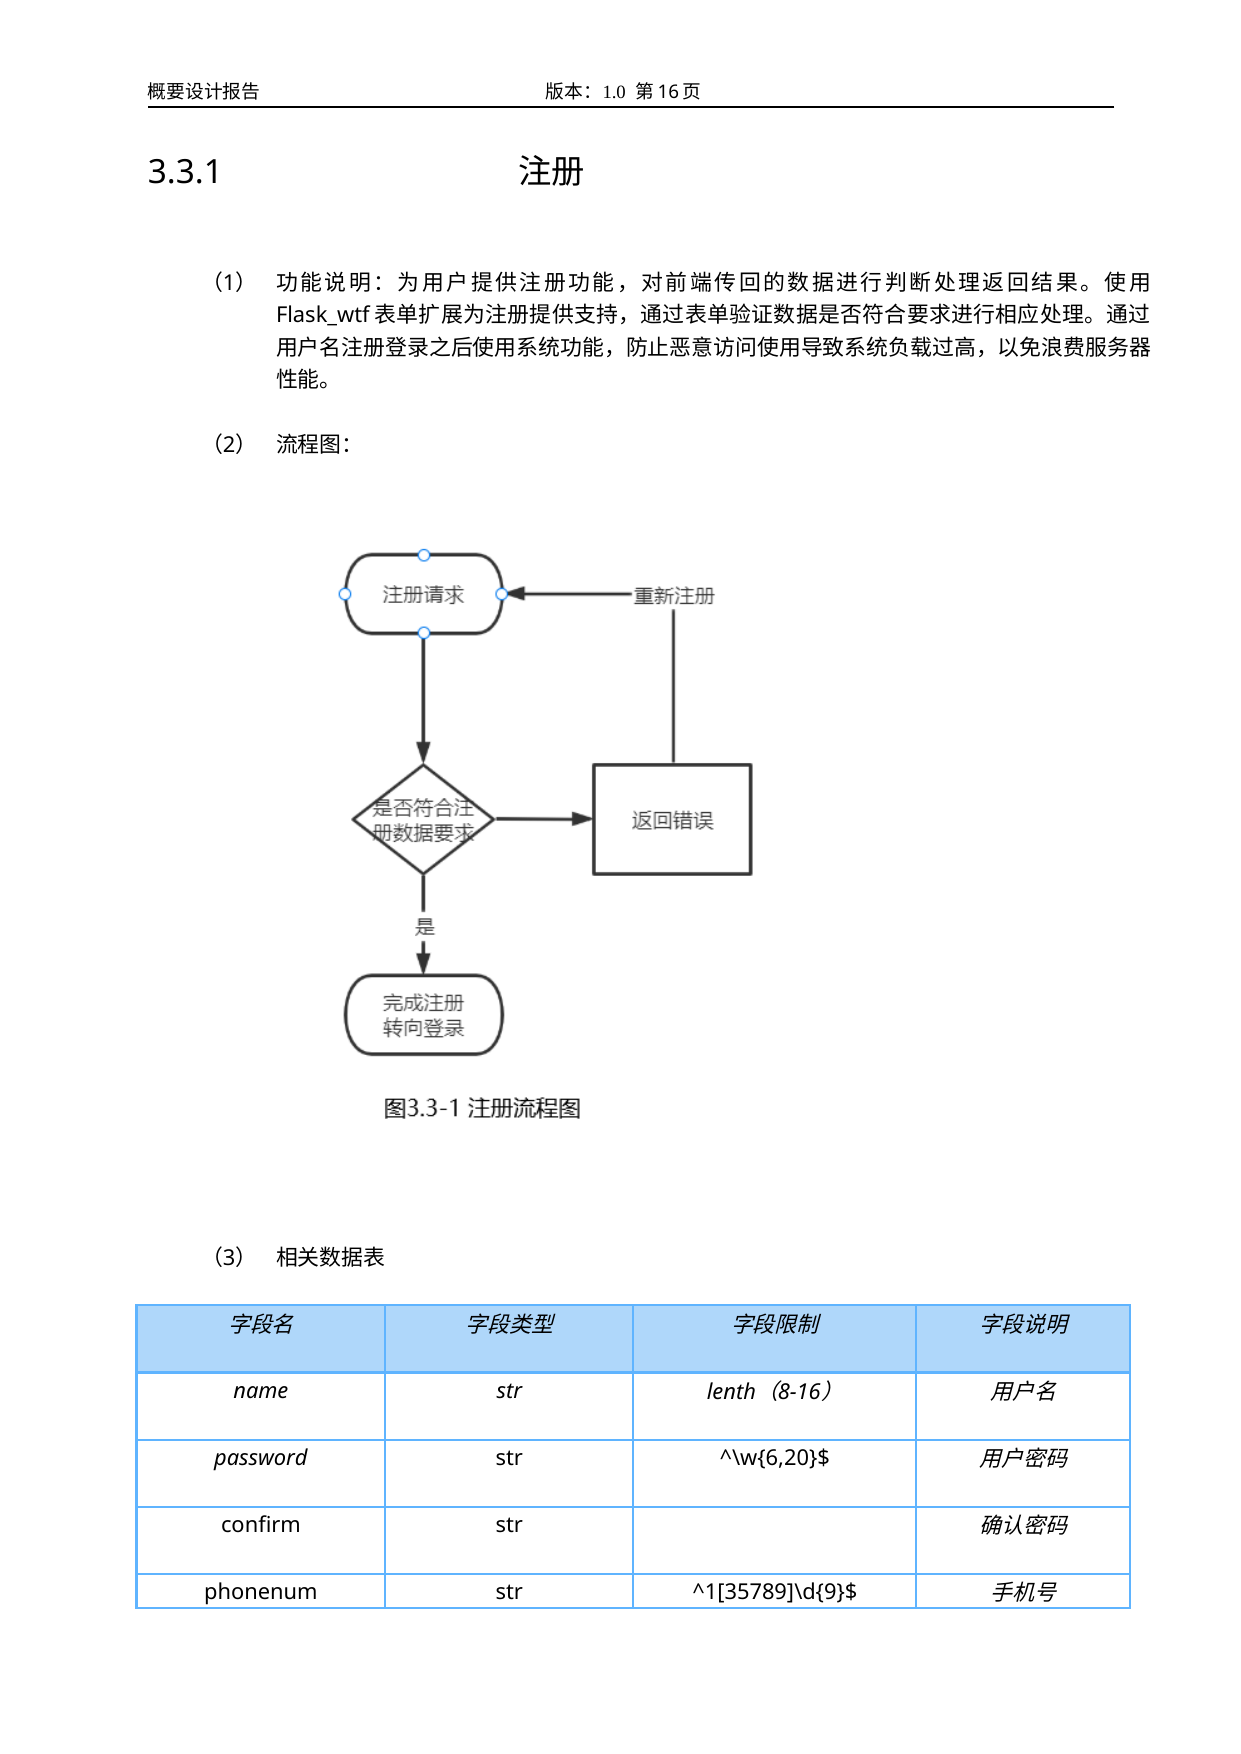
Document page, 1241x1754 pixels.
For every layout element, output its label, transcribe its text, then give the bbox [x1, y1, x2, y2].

list 相关数据表 [201, 1239, 1152, 1272]
table_cell str [386, 1508, 632, 1573]
picture [315, 500, 774, 1199]
table_header 字段类型 [386, 1306, 632, 1371]
table_cell str [386, 1374, 632, 1438]
table_header 字段说明 [917, 1306, 1129, 1371]
table_cell phonenum [138, 1575, 384, 1607]
list 功能说明：为用户提供注册功能，对前端传回的数据进行判断处理返回结果。使用Flask_wtf表单扩展为注册提供支持，通过表单验证数据是否符合要求进行相应处理。通过用户名注册登录之后使用系统功能，防止恶意访问使用导致系统负载过高，以免浪费服务器性能。 [201, 264, 1152, 394]
table_cell confirm [138, 1508, 384, 1573]
table_cell ^1[35789]\d{9}$ [634, 1575, 915, 1607]
table_cell password [138, 1441, 384, 1506]
table_cell 用户密码 [917, 1441, 1129, 1506]
table_cell str [386, 1441, 632, 1506]
table_cell 手机号 [917, 1575, 1129, 1607]
list 流程图： [201, 427, 1152, 459]
table_cell lenth（8-16） [634, 1374, 915, 1438]
table_header 字段名 [138, 1306, 384, 1371]
table_cell ^\w{6,20}$ [634, 1441, 915, 1506]
table_cell 用户名 [917, 1374, 1129, 1438]
table_cell 确认密码 [917, 1508, 1129, 1573]
table_cell [634, 1508, 915, 1573]
subtitle 注册 [148, 137, 1152, 202]
table_cell str [386, 1575, 632, 1607]
table_header 字段限制 [634, 1306, 915, 1371]
table_cell name [138, 1374, 384, 1438]
